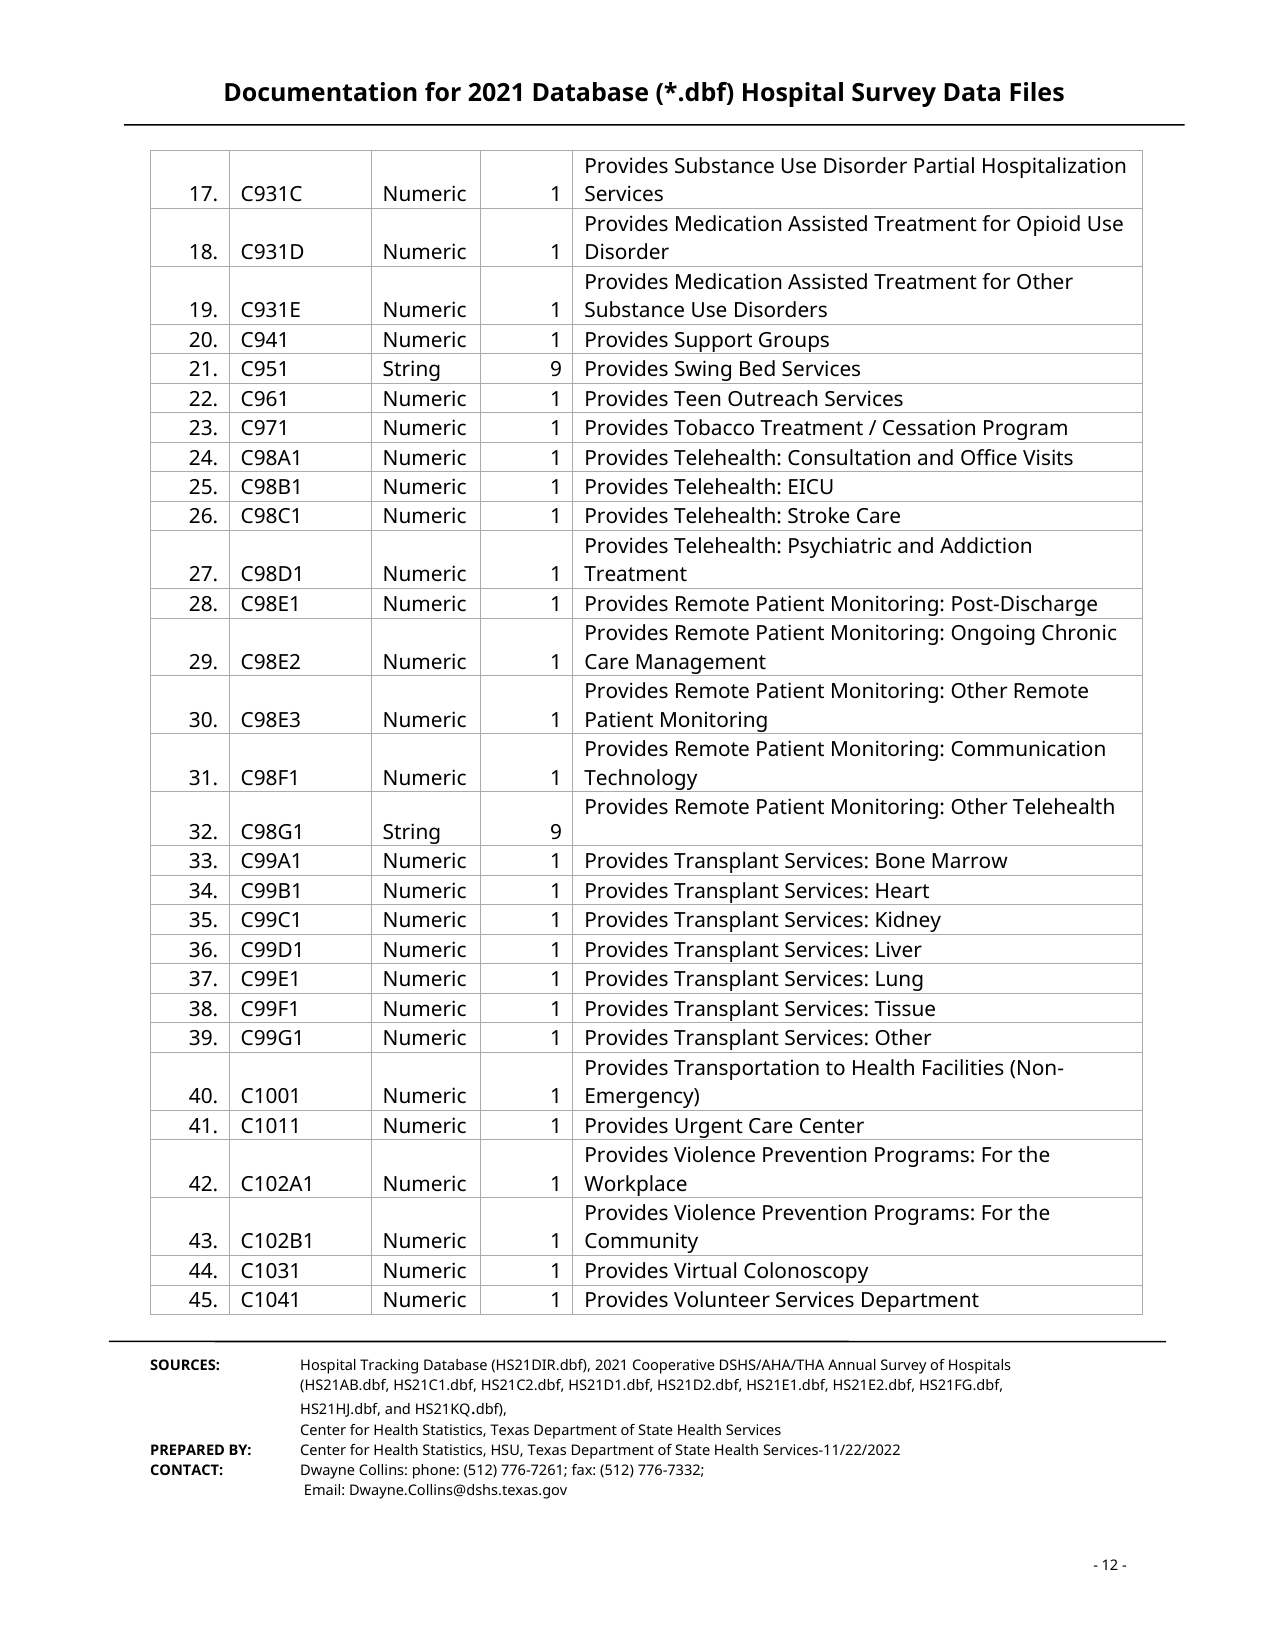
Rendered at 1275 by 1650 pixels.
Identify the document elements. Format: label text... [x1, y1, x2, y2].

table_cell 1 [481, 209, 572, 266]
table_cell Numeric [372, 619, 480, 675]
table_cell 44. [151, 1256, 229, 1284]
table_cell Provides Teen Outreach Services [573, 384, 1142, 412]
table_cell 1 [481, 472, 572, 501]
table_cell Numeric [372, 472, 480, 501]
table_cell 1 [481, 325, 572, 353]
table_cell 35. [151, 905, 229, 934]
table_cell Provides Remote Patient Monitoring: Other Remote Patient Monitoring [573, 676, 1142, 733]
table_cell Numeric [372, 384, 480, 412]
table_cell Numeric [372, 734, 480, 791]
table_cell 1 [481, 1111, 572, 1139]
table_cell Provides Tobacco Treatment / Cessation Program [573, 413, 1142, 442]
table_cell 1 [481, 531, 572, 588]
table_cell C1011 [230, 1111, 371, 1139]
table_cell 1 [481, 384, 572, 412]
table_cell 1 [481, 964, 572, 993]
table_cell Numeric [372, 994, 480, 1022]
table_cell Numeric [372, 325, 480, 353]
table_cell Provides Transplant Services: Bone Marrow [573, 846, 1142, 875]
table_cell C99F1 [230, 994, 371, 1022]
table_cell Provides Violence Prevention Programs: For the Workplace [573, 1140, 1142, 1197]
table_cell 1 [481, 905, 572, 934]
table_cell 1 [481, 734, 572, 791]
table_cell Provides Telehealth: EICU [573, 472, 1142, 501]
table_cell C98E3 [230, 676, 371, 733]
table_cell Numeric [372, 1023, 480, 1052]
table_cell C98A1 [230, 443, 371, 471]
table_cell C99D1 [230, 935, 371, 963]
table_cell Provides Telehealth: Consultation and Office Visits [573, 443, 1142, 471]
table_cell Provides Transplant Services: Liver [573, 935, 1142, 963]
table_cell C102B1 [230, 1198, 371, 1255]
table_cell 25. [151, 472, 229, 501]
table_cell C102A1 [230, 1140, 371, 1197]
table_cell Provides Remote Patient Monitoring: Post-Discharge [573, 589, 1142, 617]
table_cell Numeric [372, 876, 480, 904]
table_cell String [372, 792, 480, 845]
table_cell 17. [151, 151, 229, 208]
table_cell Numeric [372, 413, 480, 442]
table_cell Numeric [372, 151, 480, 208]
table_cell 22. [151, 384, 229, 412]
table_cell Provides Transplant Services: Other [573, 1023, 1142, 1052]
table_cell Numeric [372, 1256, 480, 1284]
table_cell 1 [481, 994, 572, 1022]
table_cell Provides Transplant Services: Kidney [573, 905, 1142, 934]
table_cell Provides Transplant Services: Lung [573, 964, 1142, 993]
table_cell 1 [481, 1256, 572, 1284]
table_cell 1 [481, 443, 572, 471]
table_cell C98D1 [230, 531, 371, 588]
table_cell 43. [151, 1198, 229, 1255]
table_cell C971 [230, 413, 371, 442]
table_cell Numeric [372, 589, 480, 617]
table_cell C931E [230, 267, 371, 324]
table_cell Provides Substance Use Disorder Partial Hospitalization Services [573, 151, 1142, 208]
table_cell Provides Transportation to Health Facilities (Non-Emergency) [573, 1053, 1142, 1110]
table_cell Provides Remote Patient Monitoring: Communication Technology [573, 734, 1142, 791]
table_cell 1 [481, 676, 572, 733]
table_cell 40. [151, 1053, 229, 1110]
table_cell 1 [481, 619, 572, 675]
table_cell Numeric [372, 1053, 480, 1110]
table_cell 1 [481, 151, 572, 208]
table_cell Provides Urgent Care Center [573, 1111, 1142, 1139]
table_cell C99C1 [230, 905, 371, 934]
table_cell Numeric [372, 267, 480, 324]
table_cell 31. [151, 734, 229, 791]
table_cell Numeric [372, 443, 480, 471]
table_cell C931D [230, 209, 371, 266]
table_cell 9 [481, 354, 572, 383]
table_cell 32. [151, 792, 229, 845]
table_cell C98E2 [230, 619, 371, 675]
table_cell 1 [481, 876, 572, 904]
table_cell 24. [151, 443, 229, 471]
table_cell 1 [481, 1140, 572, 1197]
table_cell Numeric [372, 209, 480, 266]
table_cell Provides Remote Patient Monitoring: Other Telehealth [573, 792, 1142, 845]
table_cell Provides Transplant Services: Tissue [573, 994, 1142, 1022]
table_cell 28. [151, 589, 229, 617]
table_cell C1001 [230, 1053, 371, 1110]
table_cell 1 [481, 502, 572, 530]
table_cell C98C1 [230, 502, 371, 530]
table_cell Numeric [372, 1198, 480, 1255]
table_cell 1 [481, 267, 572, 324]
table_cell C98F1 [230, 734, 371, 791]
table_cell 20. [151, 325, 229, 353]
table_cell 27. [151, 531, 229, 588]
table_cell 39. [151, 1023, 229, 1052]
table_cell 36. [151, 935, 229, 963]
table_cell Provides Telehealth: Stroke Care [573, 502, 1142, 530]
table_cell 42. [151, 1140, 229, 1197]
table_cell Numeric [372, 846, 480, 875]
table_cell Provides Swing Bed Services [573, 354, 1142, 383]
table_cell 33. [151, 846, 229, 875]
table_cell C99A1 [230, 846, 371, 875]
table_cell C951 [230, 354, 371, 383]
table_cell Provides Telehealth: Psychiatric and Addiction Treatment [573, 531, 1142, 588]
table_cell 38. [151, 994, 229, 1022]
table_cell 9 [481, 792, 572, 845]
table_cell Provides Medication Assisted Treatment for Other Substance Use Disorders [573, 267, 1142, 324]
table_cell 1 [481, 413, 572, 442]
table_cell 30. [151, 676, 229, 733]
table_cell 1 [481, 1023, 572, 1052]
table_cell 19. [151, 267, 229, 324]
table_cell 41. [151, 1111, 229, 1139]
table_cell C941 [230, 325, 371, 353]
table_cell Provides Transplant Services: Heart [573, 876, 1142, 904]
table_cell 1 [481, 1053, 572, 1110]
table_cell C98B1 [230, 472, 371, 501]
table_cell Numeric [372, 531, 480, 588]
table_cell Numeric [372, 676, 480, 733]
table_cell 37. [151, 964, 229, 993]
table_cell 1 [481, 935, 572, 963]
table_cell String [372, 354, 480, 383]
table_cell C1041 [230, 1286, 371, 1314]
table_cell C1031 [230, 1256, 371, 1284]
table_cell C98E1 [230, 589, 371, 617]
table_cell Numeric [372, 964, 480, 993]
table_cell Provides Violence Prevention Programs: For the Community [573, 1198, 1142, 1255]
table_cell Numeric [372, 935, 480, 963]
table_cell Provides Remote Patient Monitoring: Ongoing Chronic Care Management [573, 619, 1142, 675]
table_cell Numeric [372, 905, 480, 934]
table_cell Provides Virtual Colonoscopy [573, 1256, 1142, 1284]
table_cell Numeric [372, 1111, 480, 1139]
table_cell 23. [151, 413, 229, 442]
table_cell 21. [151, 354, 229, 383]
table_cell C931C [230, 151, 371, 208]
table_cell Numeric [372, 1140, 480, 1197]
table_cell Numeric [372, 502, 480, 530]
table_cell 34. [151, 876, 229, 904]
table_cell 1 [481, 846, 572, 875]
table_cell Provides Support Groups [573, 325, 1142, 353]
table_cell 18. [151, 209, 229, 266]
table_cell C99B1 [230, 876, 371, 904]
table_cell Provides Medication Assisted Treatment for Opioid Use Disorder [573, 209, 1142, 266]
table_cell C98G1 [230, 792, 371, 845]
table_cell 45. [151, 1286, 229, 1314]
table_cell 1 [481, 1198, 572, 1255]
table_cell Provides Volunteer Services Department [573, 1286, 1142, 1314]
table_cell 1 [481, 589, 572, 617]
table_cell 26. [151, 502, 229, 530]
table_cell 1 [481, 1286, 572, 1314]
table_cell Numeric [372, 1286, 480, 1314]
table_cell 29. [151, 619, 229, 675]
table_cell C99E1 [230, 964, 371, 993]
table_cell C961 [230, 384, 371, 412]
table_cell C99G1 [230, 1023, 371, 1052]
